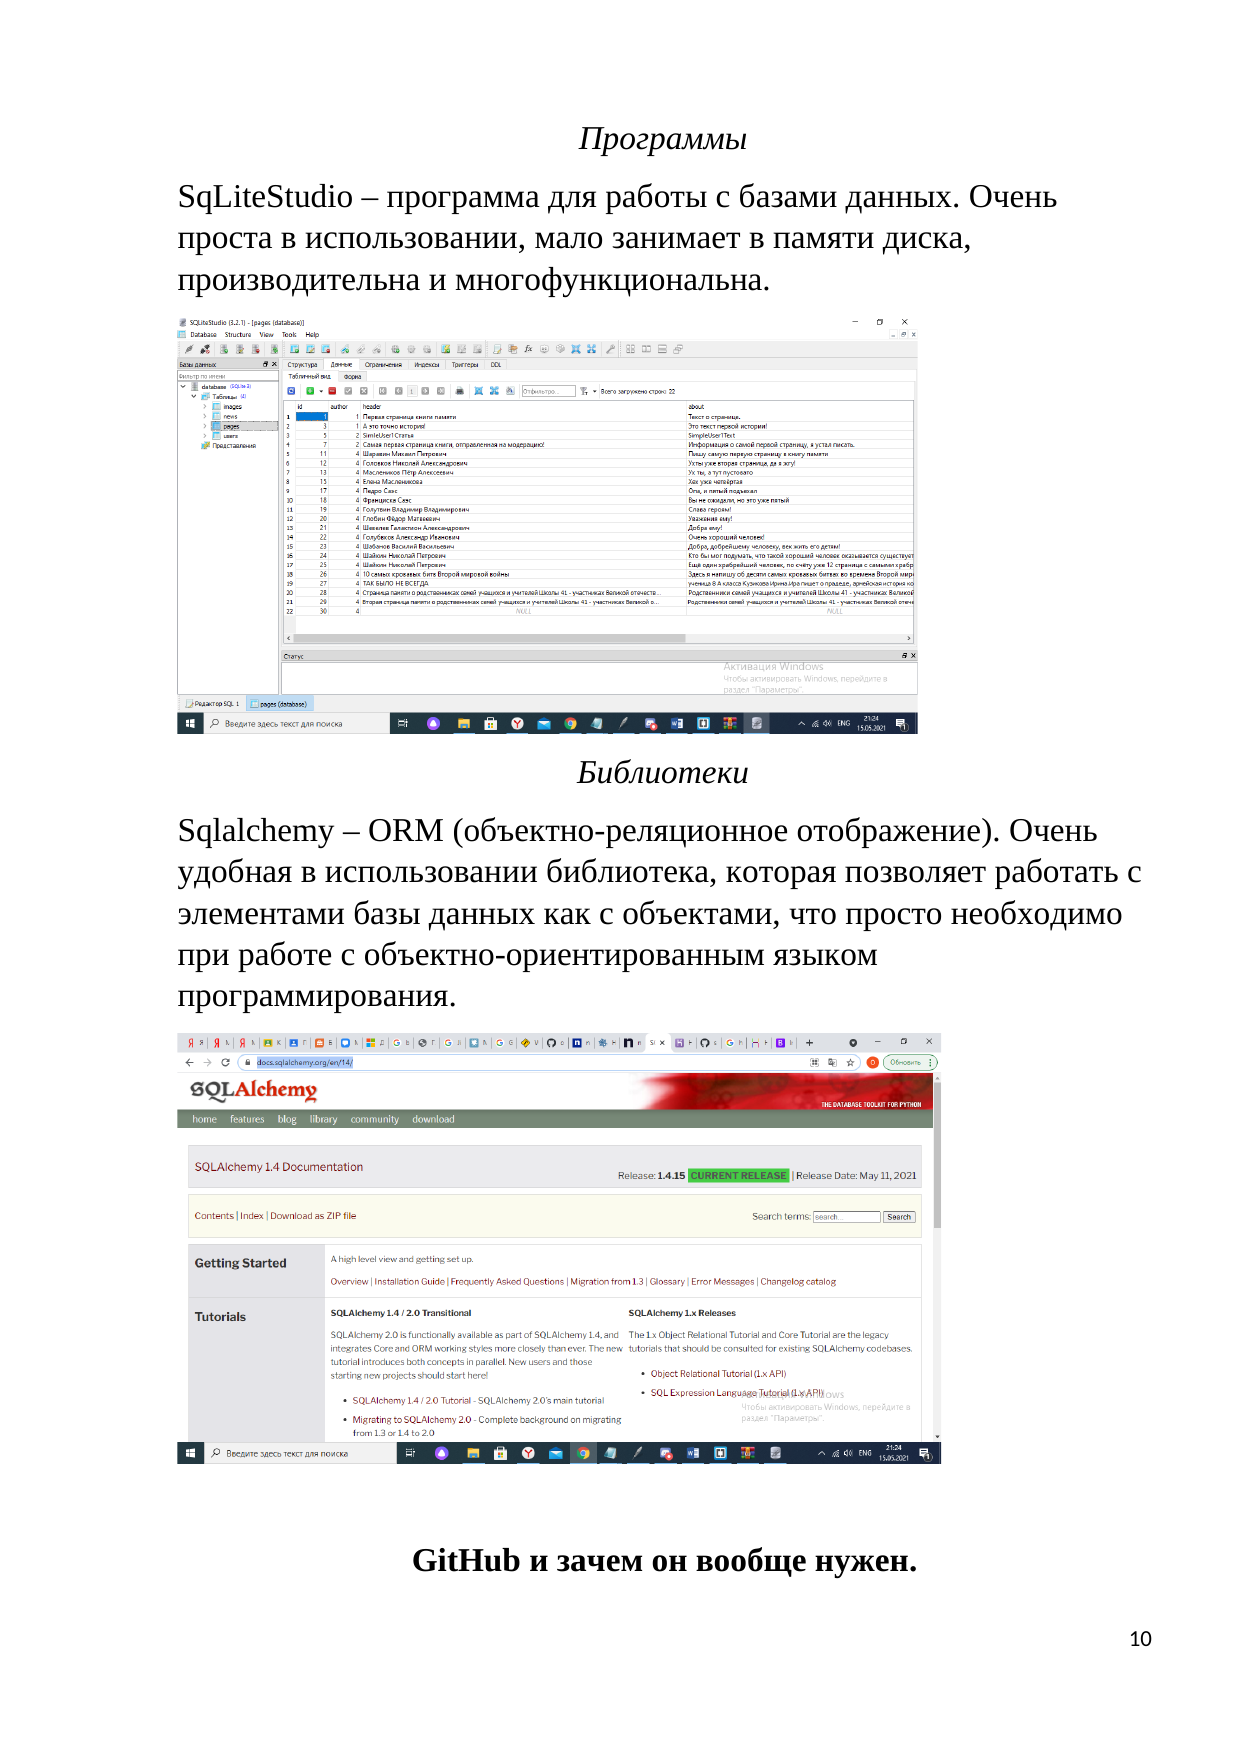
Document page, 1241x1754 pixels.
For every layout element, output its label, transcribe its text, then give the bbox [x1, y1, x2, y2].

picture [177, 316, 918, 734]
text GitHub и зачем он вообще нужен. [177, 1540, 1152, 1578]
picture [177, 1033, 942, 1464]
text Библиотеки [177, 752, 1152, 791]
text Sqlalchemy – ORM (объектно-реляционное отображение). Очень удобная в использовании библиотека, которая позволяет работать с элементами базы данных как с объектами, что просто необходимо при работе с объектно-ориентированным языком программирования. [177, 810, 1152, 1014]
text Программы [177, 118, 1152, 156]
text SqLiteStudio – программа для работы с базами данных. Очень проста в использовании, мало занимает в памяти диска, производительна и многофункциональна. [177, 176, 1152, 297]
